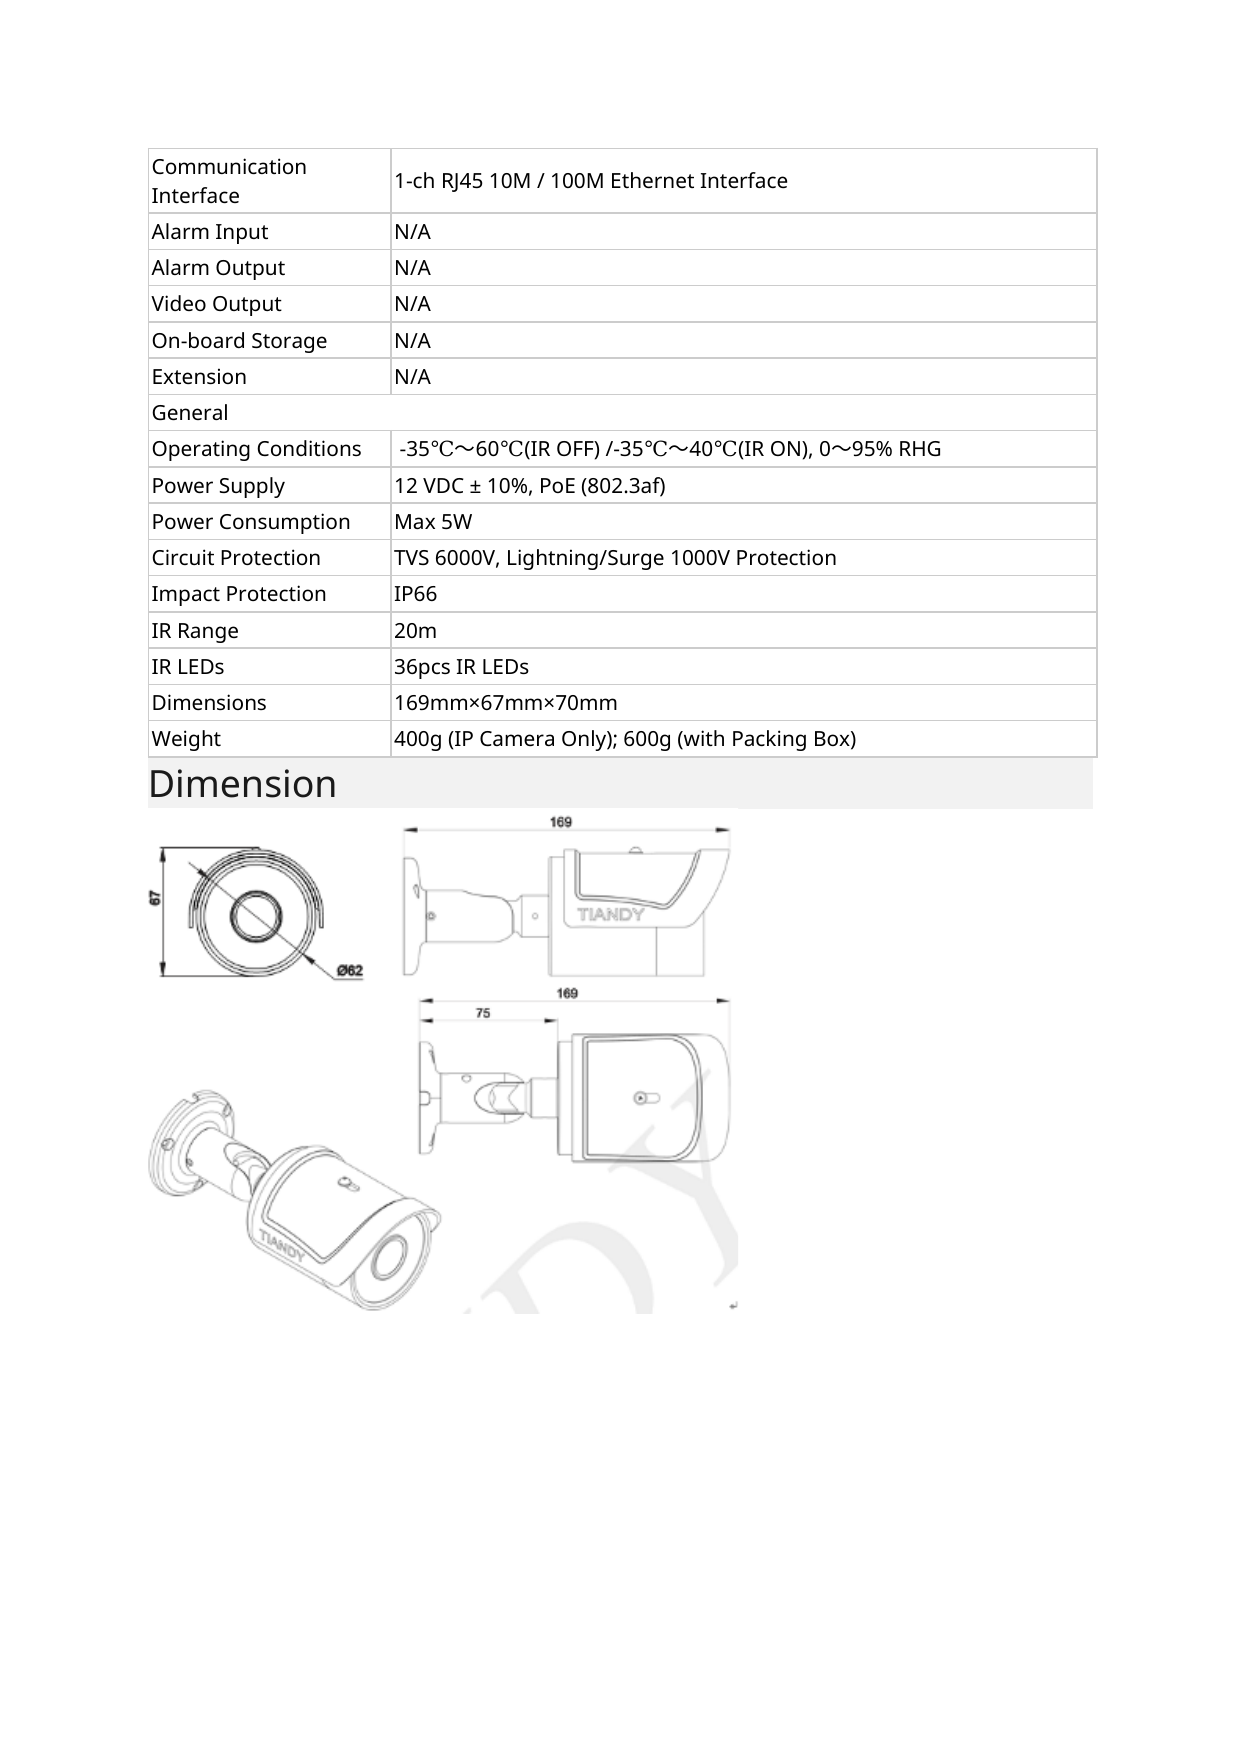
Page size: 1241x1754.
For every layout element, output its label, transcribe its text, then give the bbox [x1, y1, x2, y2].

table_cell N/A [392, 323, 1096, 357]
table_cell IP66 [392, 576, 1096, 611]
table_cell N/A [392, 250, 1096, 285]
table_cell Power Supply [149, 468, 390, 502]
table_cell Alarm Input [149, 214, 390, 248]
table_cell 400g (IP Camera Only); 600g (with Packing Box) [392, 721, 1096, 756]
table_cell 12 VDC ± 10%, PoE (802.3af) [392, 468, 1096, 502]
table_cell Operating Conditions [149, 431, 390, 466]
table_cell 169mm×67mm×70mm [392, 685, 1096, 720]
table_cell Circuit Protection [149, 540, 390, 575]
table_cell N/A [392, 214, 1096, 248]
table_cell IR Range [149, 613, 390, 647]
table_cell General [149, 395, 1096, 430]
table_cell Max 5W [392, 504, 1096, 538]
table_cell On-board Storage [149, 323, 390, 357]
table_cell N/A [392, 359, 1096, 393]
table_cell IR LEDs [149, 649, 390, 683]
table_cell Power Consumption [149, 504, 390, 538]
table_cell Alarm Output [149, 250, 390, 285]
table_cell Weight [149, 721, 390, 756]
table_cell Video Output [149, 286, 390, 321]
table_cell N/A [392, 286, 1096, 321]
table_cell TVS 6000V, Lightning/Surge 1000V Protection [392, 540, 1096, 575]
table_cell -35℃～60℃(IR OFF) /-35℃～40℃(IR ON), 0～95% RHG [392, 431, 1096, 466]
table_cell Extension [149, 359, 390, 393]
table_cell 36pcs IR LEDs [392, 649, 1096, 683]
table_cell Communication Interface [149, 149, 390, 212]
table_cell 20m [392, 613, 1096, 647]
table_cell Dimensions [149, 685, 390, 720]
table_cell Impact Protection [149, 576, 390, 611]
picture [147, 808, 739, 1314]
table_cell 1-ch RJ45 10M / 100M Ethernet Interface [392, 149, 1096, 212]
text Dimension [148, 758, 1093, 809]
